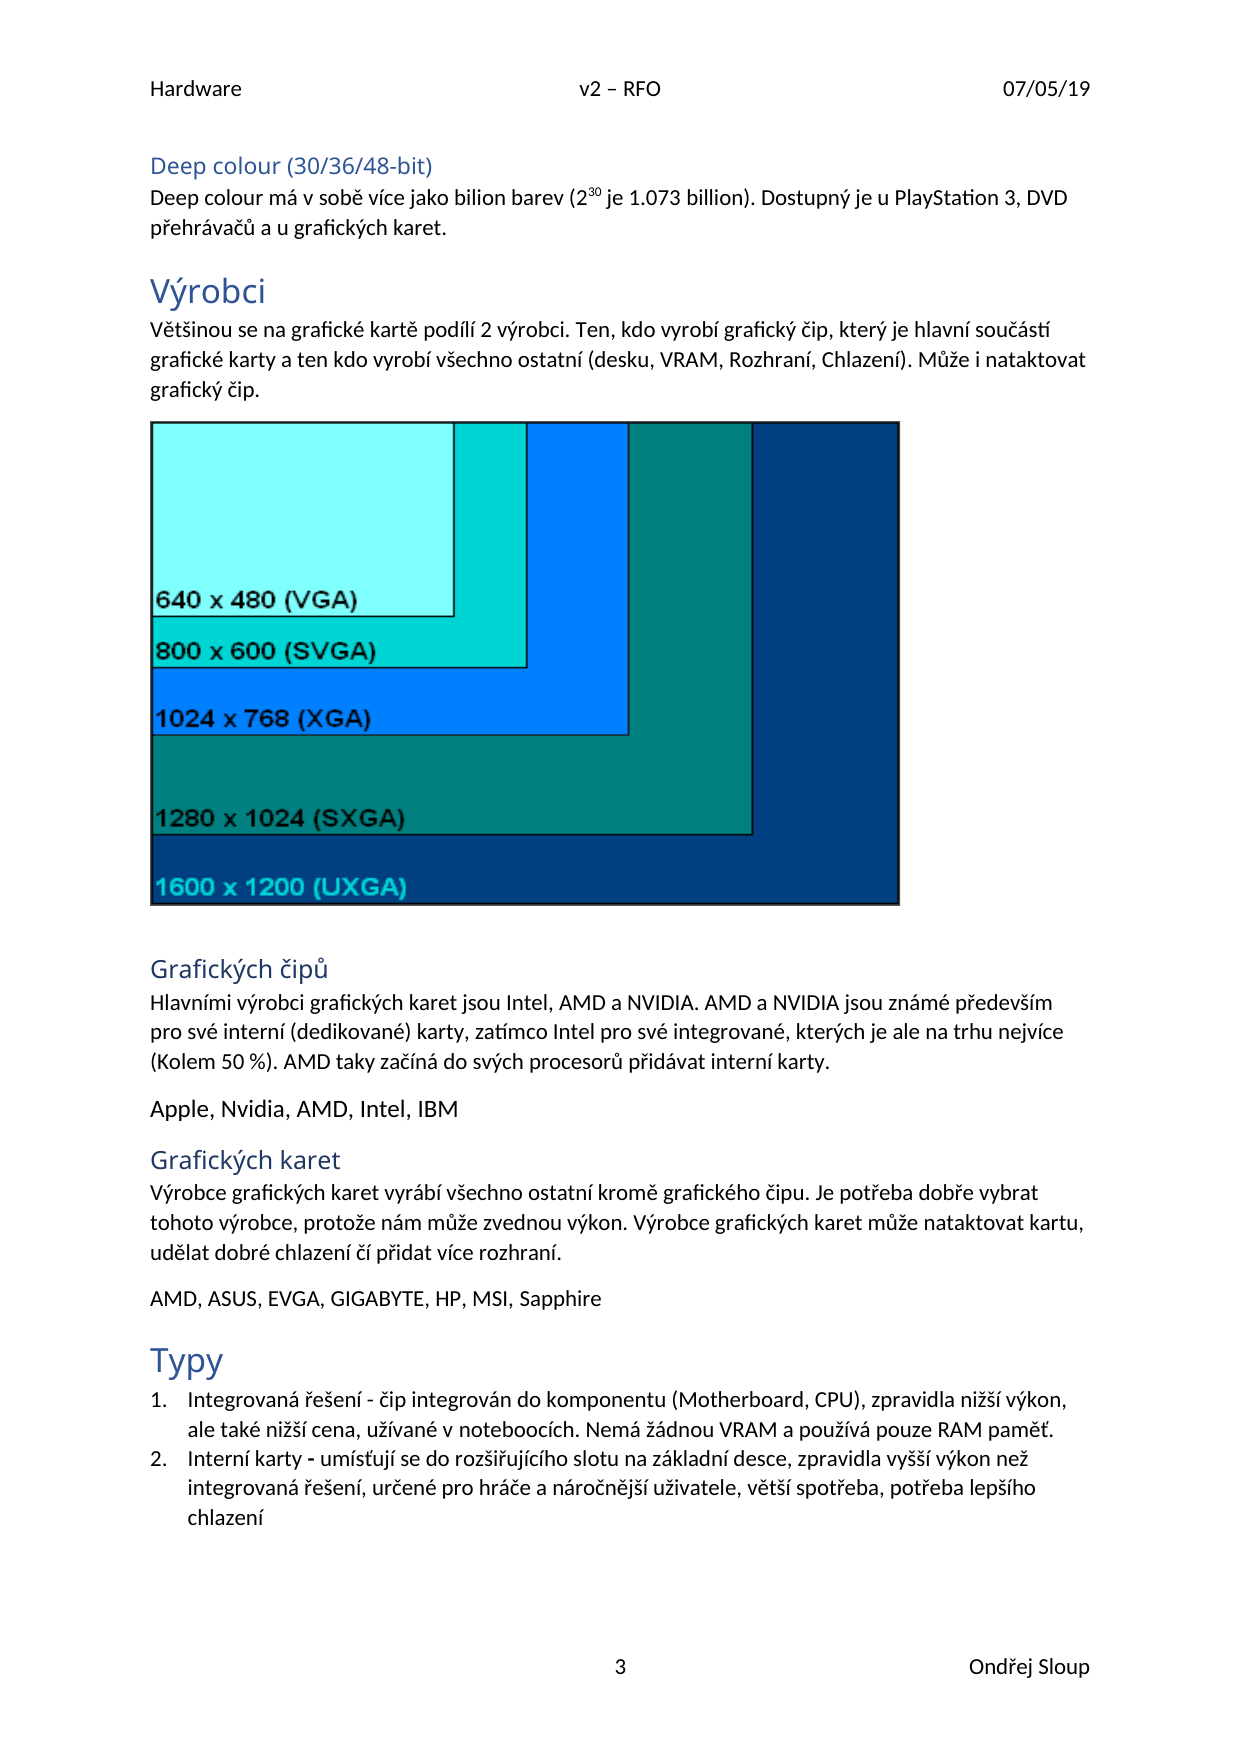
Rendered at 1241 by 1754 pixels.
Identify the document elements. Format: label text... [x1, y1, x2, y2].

subtitle Grafických karet [150, 1142, 1090, 1176]
subtitle Deep colour (30/36/48-bit) [150, 150, 1090, 181]
text AMD, ASUS, EVGA, GIGABYTE, HP, MSI, Sapphire [150, 1284, 1090, 1312]
text Apple, Nvidia, AMD, Intel, IBM [150, 1093, 1090, 1124]
list Interní karty - umísťují se do rozšiřujícího slotu na základní desce, zpravidla vyšší výkon než integrovaná řešení, určené pro hráče a náročnější uživatele, větší spotřeba, potřeba lepšího chlazení [150, 1444, 1090, 1531]
text Deep colour má v sobě více jako bilion barev (230 je 1.073 billion). Dostupný je u PlayStation 3, DVD přehrávačů a u grafických karet. [150, 183, 1090, 241]
text Hlavními výrobci grafických karet jsou Intel, AMD a NVIDIA. AMD a NVIDIA jsou známé především pro své interní (dedikované) karty, zatímco Intel pro své integrované, kterých je ale na trhu nejvíce (Kolem 50 %). AMD taky začíná do svých procesorů přidávat interní karty. [150, 988, 1090, 1075]
text Výrobce grafických karet vyrábí všechno ostatní kromě grafického čipu. Je potřeba dobře vybrat tohoto výrobce, protože nám může zvednou výkon. Výrobce grafických karet může nataktovat kartu, udělat dobré chlazení čí přidat více rozhraní. [150, 1178, 1090, 1266]
subtitle Typy [150, 1337, 1090, 1383]
subtitle Grafických čipů [150, 952, 1090, 986]
text Většinou se na grafické kartě podílí 2 výrobci. Ten, kdo vyrobí grafický čip, který je hlavní součástí grafické karty a ten kdo vyrobí všechno ostatní (desku, VRAM, Rozhraní, Chlazení). Může i nataktovat grafický čip. [150, 316, 1090, 403]
picture [150, 421, 901, 906]
subtitle Výrobci [150, 267, 1090, 313]
list Integrovaná řešení - čip integrován do komponentu (Motherboard, CPU), zpravidla nižší výkon, ale také nižší cena, užívané v noteboocích. Nemá žádnou VRAM a používá pouze RAM paměť. [150, 1385, 1090, 1443]
